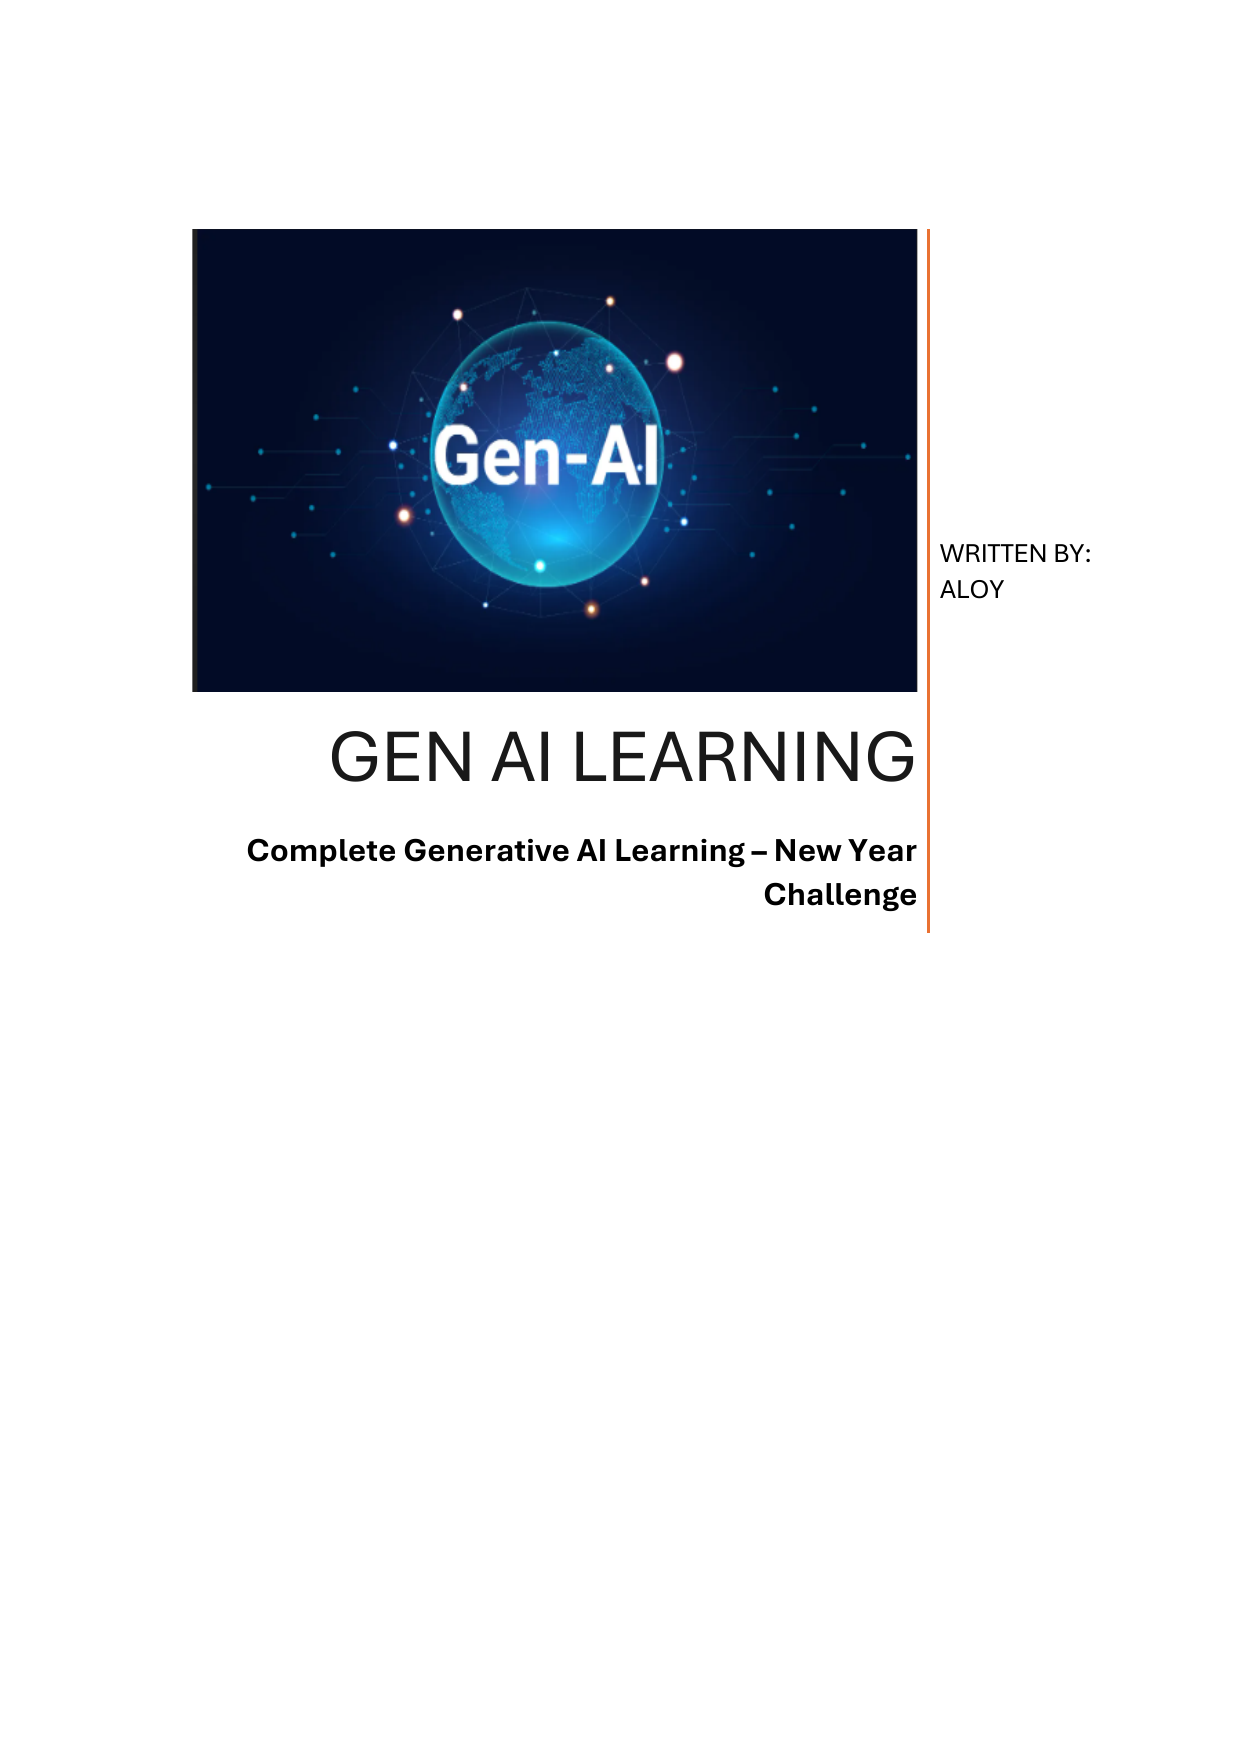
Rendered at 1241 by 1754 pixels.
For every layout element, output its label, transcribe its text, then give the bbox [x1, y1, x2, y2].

table_header WRITTEN BY: ALOY [930, 229, 1111, 933]
table_header GEN AI LEARNING Complete Generative AI Learning – New Year Challenge [129, 229, 927, 933]
picture [192, 229, 918, 692]
